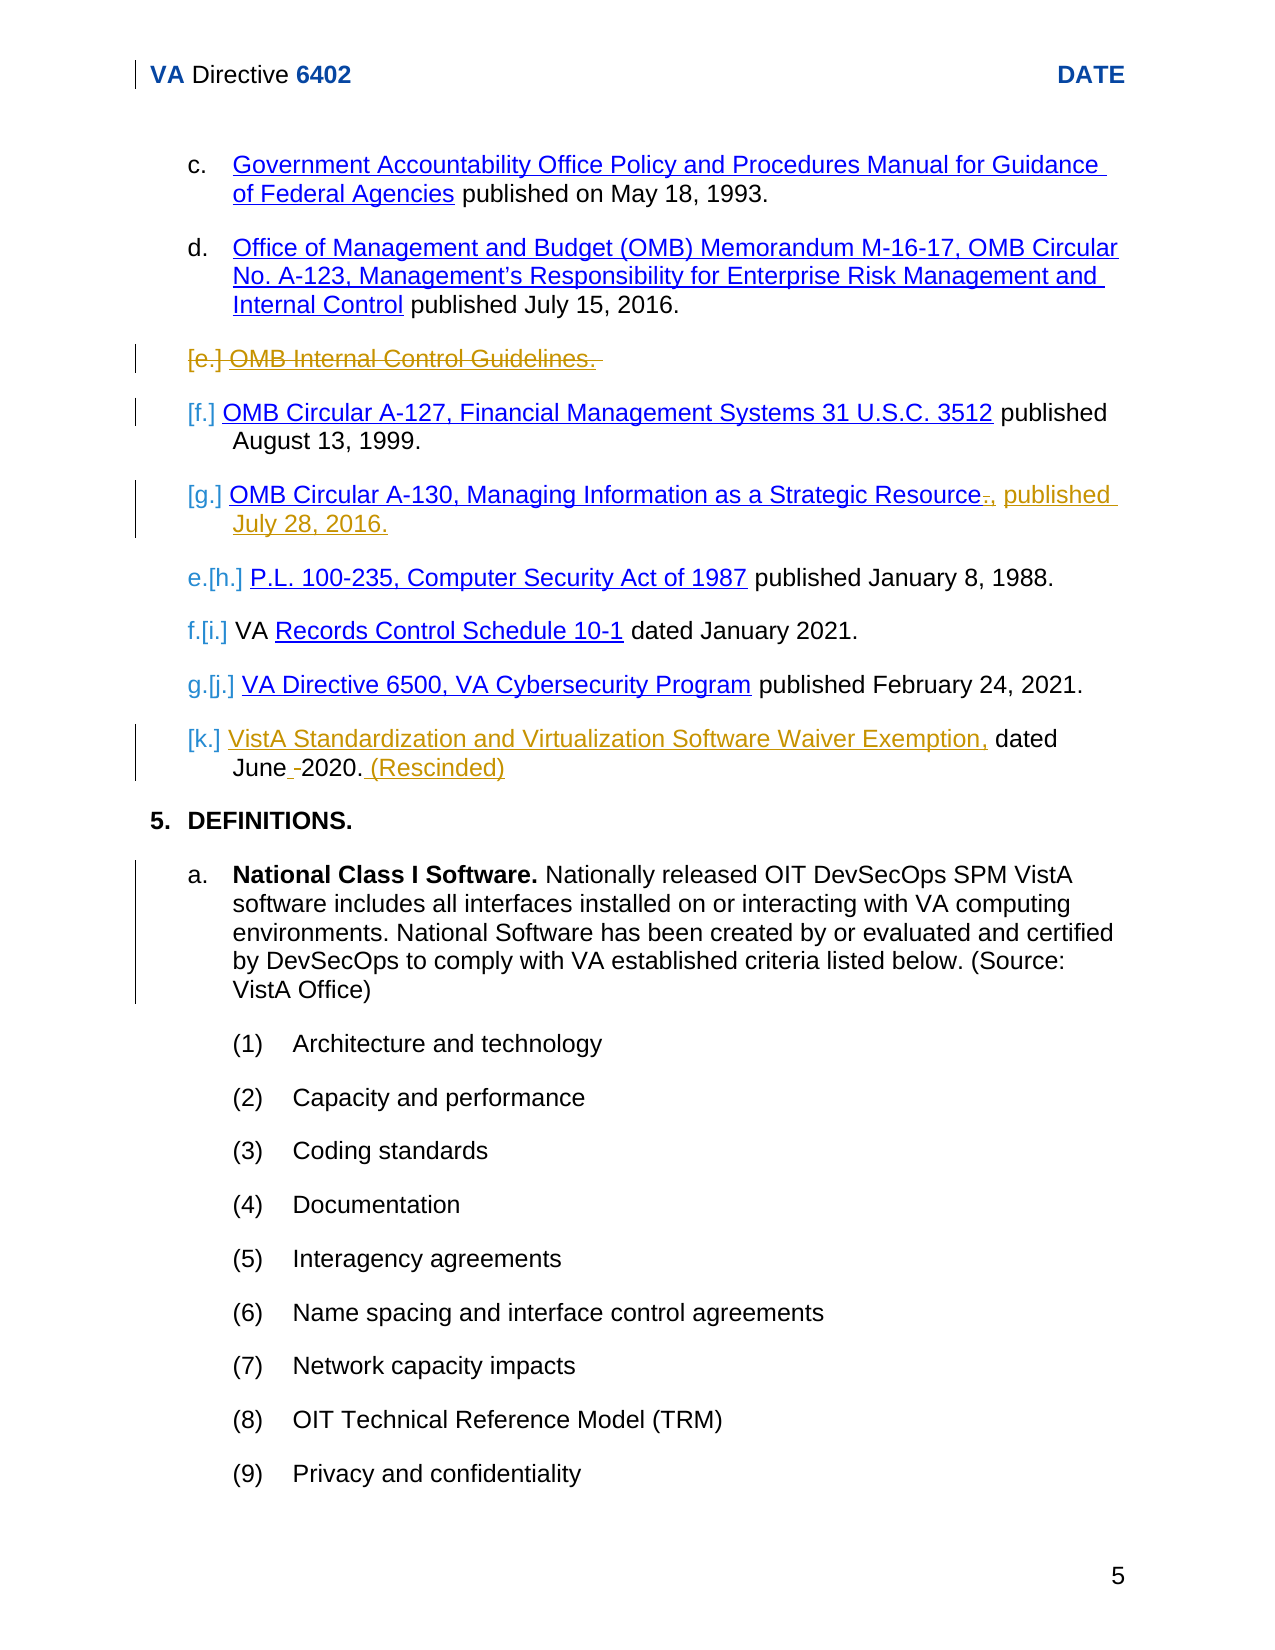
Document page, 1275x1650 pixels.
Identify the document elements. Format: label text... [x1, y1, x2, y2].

text Privacy and confidentiality [232, 1459, 1125, 1487]
list dated June2020. [187, 724, 1125, 781]
text Documentation [232, 1190, 1125, 1219]
list OMB Circular A-130, Managing Information as a Strategic Resource [187, 480, 1125, 537]
list VA Records Control Schedule 10-1 dated January 2021. [187, 616, 1125, 645]
text Coding standards [232, 1136, 1125, 1165]
list Government Accountability Office Policy and Procedures Manual for Guidance of Federal Agencies published on May 18, 1993. [187, 150, 1125, 207]
text Interagency agreements [232, 1244, 1125, 1272]
text Architecture and technology [232, 1029, 1125, 1057]
list DEFINITIONS. [150, 806, 1125, 835]
list VA Directive 6500, VA Cybersecurity Program published February 24, 2021. [187, 670, 1125, 699]
text Network capacity impacts [232, 1351, 1125, 1380]
list OMB Circular A-127, Financial Management Systems 31 U.S.C. 3512 published August 13, 1999. [187, 397, 1125, 455]
text Capacity and performance [232, 1082, 1125, 1111]
list P.L. 100-235, Computer Security Act of 1987 published January 8, 1988. [187, 562, 1125, 591]
list Office of Management and Budget (OMB) Memorandum M-16-17, OMB Circular No. A-123, Management’s Responsibility for Enterprise Risk Management and Internal Control published July 15, 2016. [187, 232, 1125, 319]
list National Class I Software. Nationally released OIT DevSecOps SPM VistA software includes all interfaces installed on or interacting with VA computing environments. National Software has been created by or evaluated and certified by DevSecOps to comply with VA established criteria listed below. (Source: VistA Office) [187, 860, 1125, 1004]
text Name spacing and interface control agreements [232, 1297, 1125, 1326]
text OIT Technical Reference Model (TRM) [232, 1405, 1125, 1434]
